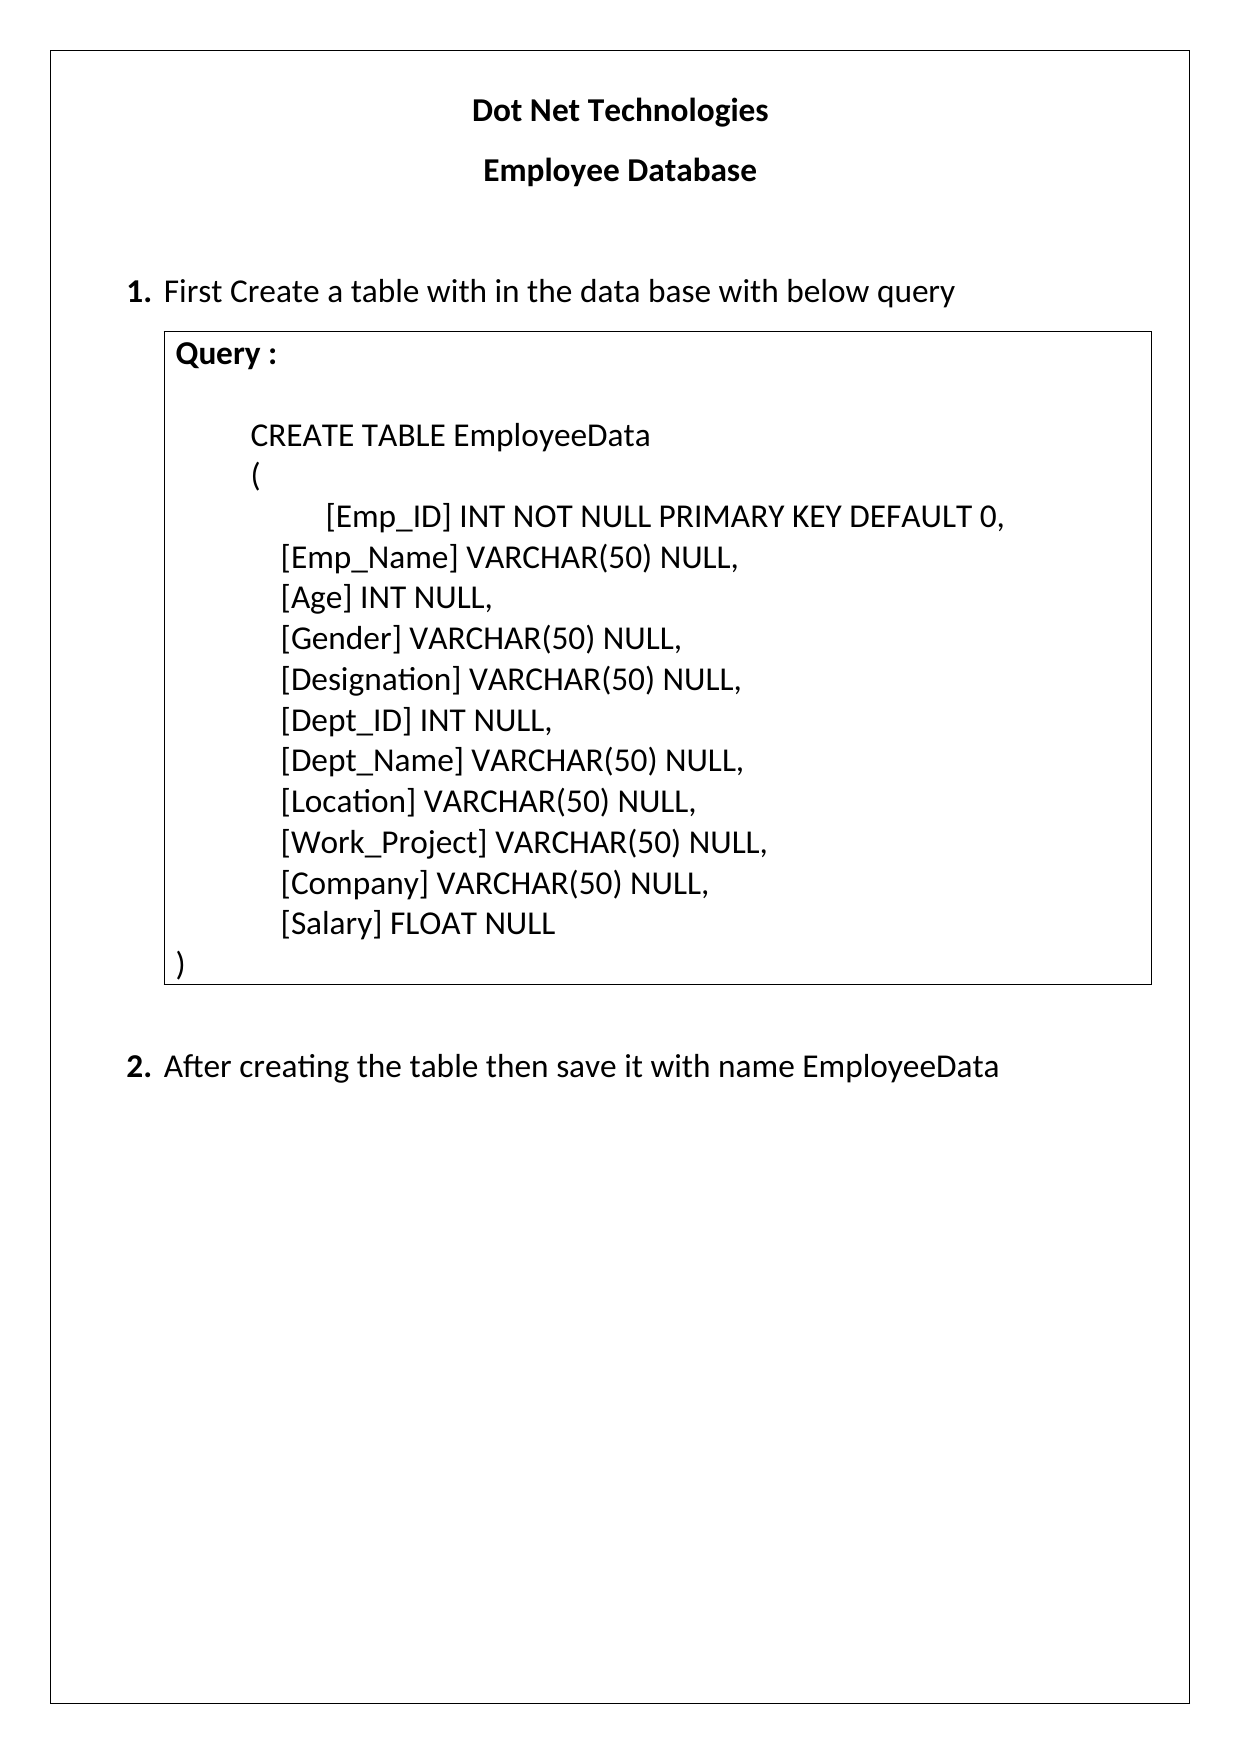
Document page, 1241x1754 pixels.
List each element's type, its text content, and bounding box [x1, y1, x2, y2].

text Employee Database [89, 149, 1152, 190]
list After creating the table then save it with name EmployeeData [126, 1046, 1152, 1086]
text Dot Net Technologies [89, 89, 1152, 129]
table_header Query : CREATE TABLE EmployeeData ( [Emp_ID] INT NOT NULL PRIMARY KEY DEFAULT 0, [Emp_Name] VARCHAR(50) NULL, [Age] INT NULL, [Gender] VARCHAR(50) NULL, [Designation] VARCHAR(50) NULL, [Dept_ID] INT NULL, [Dept_Name] VARCHAR(50) NULL, [Location] VARCHAR(50) NULL, [Work_Project] VARCHAR(50) NULL, [Company] VARCHAR(50) NULL, [Salary] FLOAT NULL ) [165, 332, 1151, 984]
list First Create a table with in the data base with below query [126, 271, 1152, 311]
